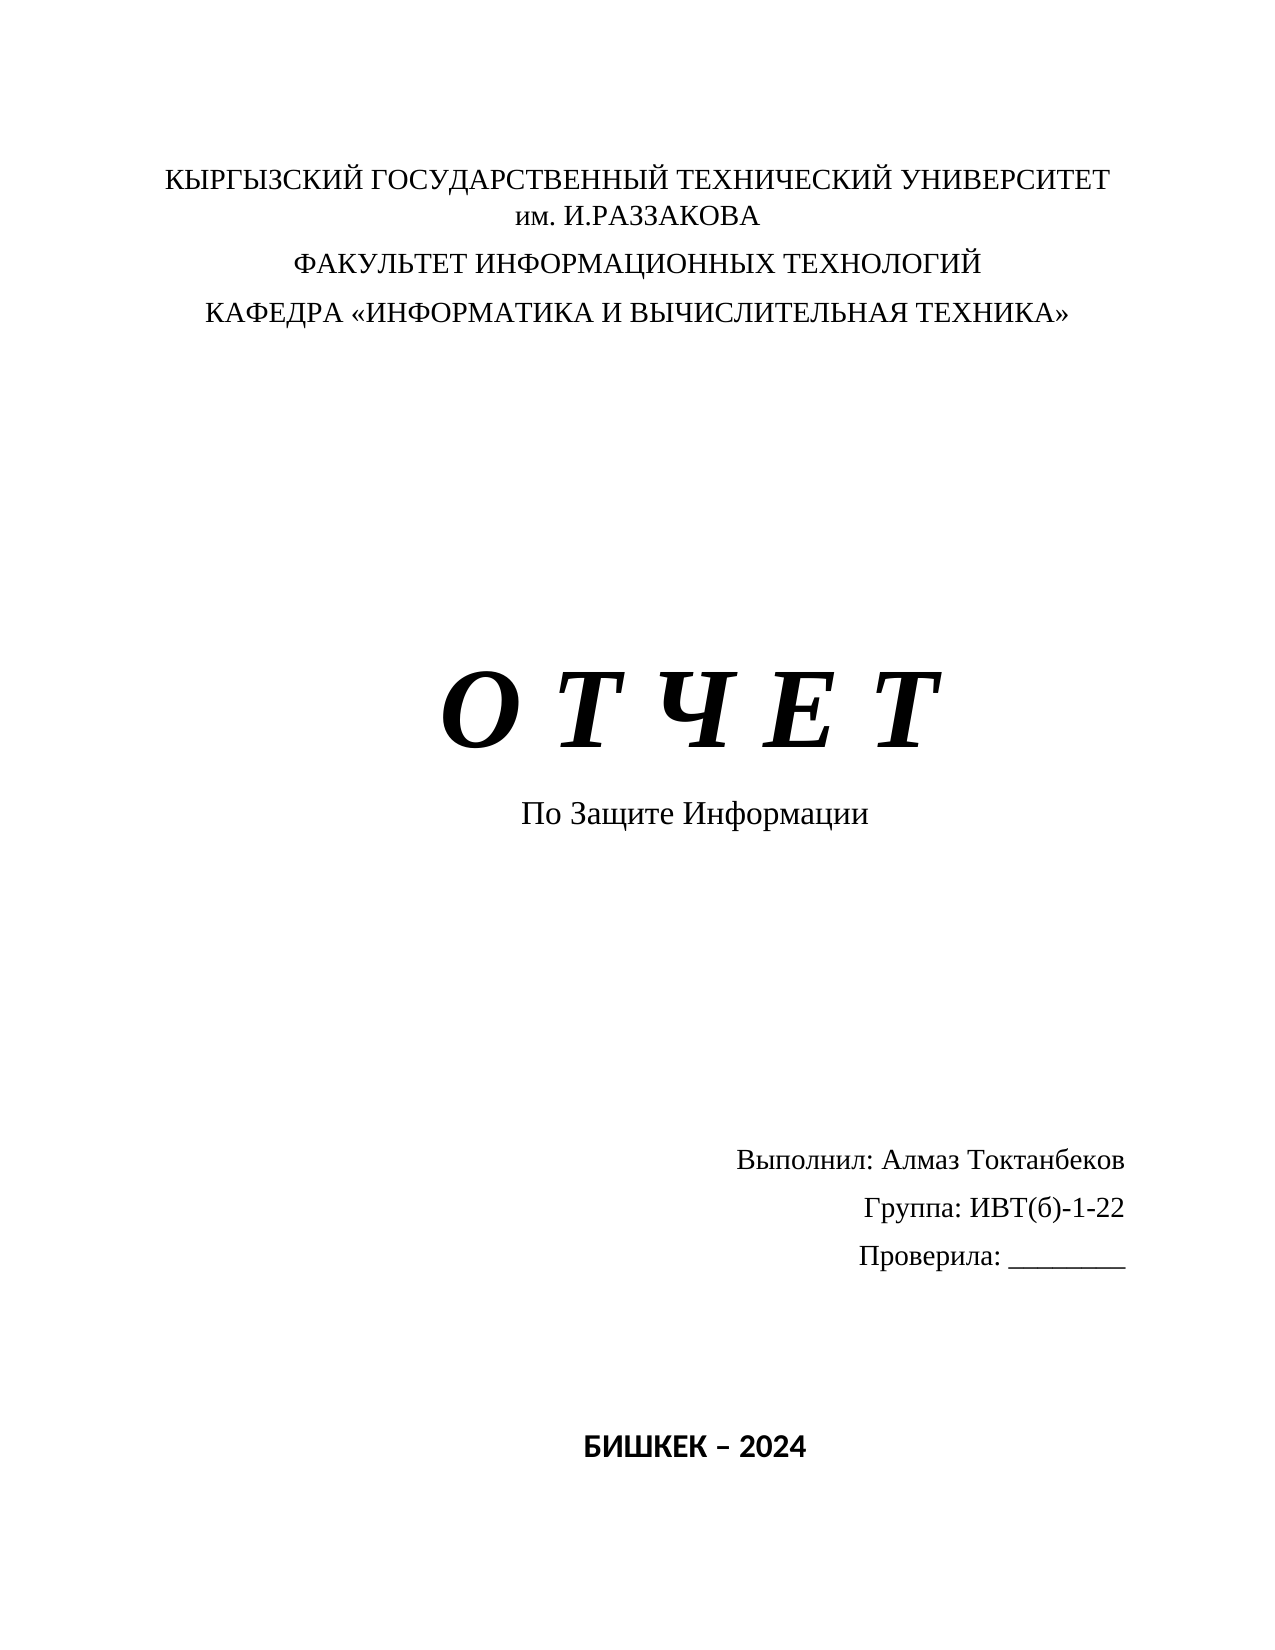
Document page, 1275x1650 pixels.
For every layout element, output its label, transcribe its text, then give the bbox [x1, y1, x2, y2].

text Группа: ИВТ(б)-1-22 [264, 1190, 1125, 1224]
text Проверила: ________ [264, 1238, 1125, 1272]
text Выполнил: Алмаз Токтанбеков [264, 1142, 1125, 1175]
text По Защите Информации [264, 793, 1125, 832]
text БИШКЕК – 2024 [264, 1425, 1125, 1465]
text КАФЕДРА «ИНФОРМАТИКА И ВЫЧИСЛИТЕЛЬНАЯ ТЕХНИКА» [150, 295, 1125, 328]
text ФАКУЛЬТЕТ ИНФОРМАЦИОННЫХ ТЕХНОЛОГИЙ [150, 247, 1125, 280]
text КЫРГЫЗСКИЙ ГОСУДАРСТВЕННЫЙ ТЕХНИЧЕСКИЙ УНИВЕРСИТЕТ им. И.РАЗЗАКОВА [150, 162, 1125, 232]
text О Т Ч Е Т [264, 640, 1125, 772]
